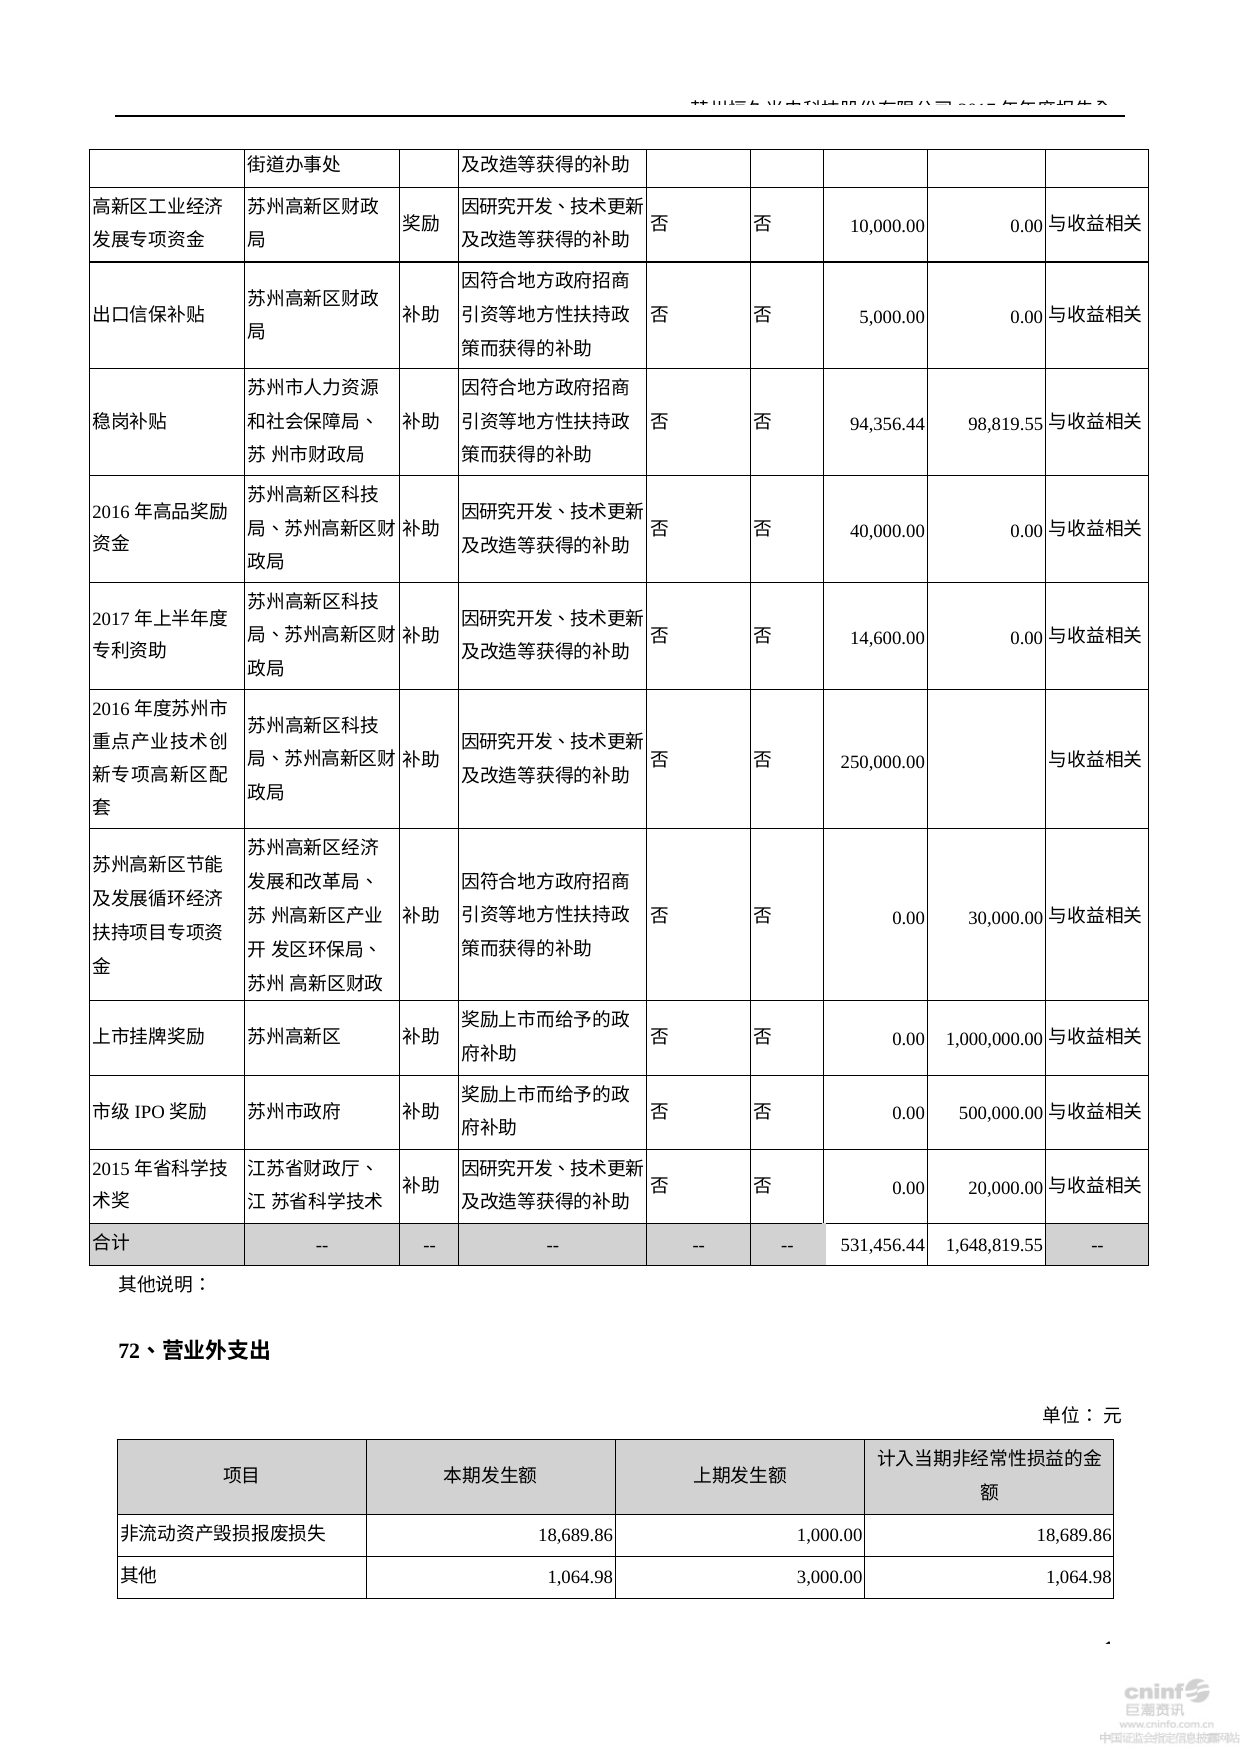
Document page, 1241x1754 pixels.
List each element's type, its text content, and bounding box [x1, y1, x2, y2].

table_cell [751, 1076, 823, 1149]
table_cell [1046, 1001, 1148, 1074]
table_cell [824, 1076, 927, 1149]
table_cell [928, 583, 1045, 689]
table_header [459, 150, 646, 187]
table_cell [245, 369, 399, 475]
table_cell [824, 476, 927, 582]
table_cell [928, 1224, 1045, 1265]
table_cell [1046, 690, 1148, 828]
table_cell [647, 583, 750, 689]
picture [1099, 1673, 1241, 1754]
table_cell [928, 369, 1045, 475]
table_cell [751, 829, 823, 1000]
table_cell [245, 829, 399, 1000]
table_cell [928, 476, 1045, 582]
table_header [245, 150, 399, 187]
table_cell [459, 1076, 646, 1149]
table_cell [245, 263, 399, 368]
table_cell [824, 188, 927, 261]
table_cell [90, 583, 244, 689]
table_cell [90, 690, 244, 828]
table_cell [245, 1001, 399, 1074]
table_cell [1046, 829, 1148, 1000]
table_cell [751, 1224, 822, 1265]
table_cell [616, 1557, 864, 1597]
text 其他说明： [118, 1271, 1240, 1297]
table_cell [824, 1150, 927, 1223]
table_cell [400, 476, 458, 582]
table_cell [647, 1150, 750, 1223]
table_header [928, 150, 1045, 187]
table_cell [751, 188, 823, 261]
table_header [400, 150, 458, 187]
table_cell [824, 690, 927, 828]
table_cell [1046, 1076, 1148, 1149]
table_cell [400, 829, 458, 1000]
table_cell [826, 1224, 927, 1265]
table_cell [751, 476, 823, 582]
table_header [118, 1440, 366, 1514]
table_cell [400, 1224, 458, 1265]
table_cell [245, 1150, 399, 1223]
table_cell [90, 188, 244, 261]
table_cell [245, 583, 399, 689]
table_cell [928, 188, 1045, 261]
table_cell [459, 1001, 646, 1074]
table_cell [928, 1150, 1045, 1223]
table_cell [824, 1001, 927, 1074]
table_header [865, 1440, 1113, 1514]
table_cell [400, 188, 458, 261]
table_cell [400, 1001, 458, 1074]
text 单位： 元 [79, 1402, 1122, 1428]
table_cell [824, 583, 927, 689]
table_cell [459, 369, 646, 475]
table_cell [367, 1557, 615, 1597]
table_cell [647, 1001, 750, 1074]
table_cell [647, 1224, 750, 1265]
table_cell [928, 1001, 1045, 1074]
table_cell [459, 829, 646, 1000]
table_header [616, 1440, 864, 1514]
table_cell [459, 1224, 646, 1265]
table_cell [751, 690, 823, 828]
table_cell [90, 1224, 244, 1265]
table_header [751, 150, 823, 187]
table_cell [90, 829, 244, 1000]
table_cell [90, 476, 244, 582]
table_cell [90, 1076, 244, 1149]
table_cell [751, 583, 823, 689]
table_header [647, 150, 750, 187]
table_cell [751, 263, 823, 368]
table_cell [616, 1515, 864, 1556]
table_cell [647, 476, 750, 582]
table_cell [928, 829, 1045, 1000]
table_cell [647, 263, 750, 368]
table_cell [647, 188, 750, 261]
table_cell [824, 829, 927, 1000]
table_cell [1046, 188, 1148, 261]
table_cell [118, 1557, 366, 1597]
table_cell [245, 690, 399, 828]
subtitle 72、营业外支出 [118, 1335, 1240, 1365]
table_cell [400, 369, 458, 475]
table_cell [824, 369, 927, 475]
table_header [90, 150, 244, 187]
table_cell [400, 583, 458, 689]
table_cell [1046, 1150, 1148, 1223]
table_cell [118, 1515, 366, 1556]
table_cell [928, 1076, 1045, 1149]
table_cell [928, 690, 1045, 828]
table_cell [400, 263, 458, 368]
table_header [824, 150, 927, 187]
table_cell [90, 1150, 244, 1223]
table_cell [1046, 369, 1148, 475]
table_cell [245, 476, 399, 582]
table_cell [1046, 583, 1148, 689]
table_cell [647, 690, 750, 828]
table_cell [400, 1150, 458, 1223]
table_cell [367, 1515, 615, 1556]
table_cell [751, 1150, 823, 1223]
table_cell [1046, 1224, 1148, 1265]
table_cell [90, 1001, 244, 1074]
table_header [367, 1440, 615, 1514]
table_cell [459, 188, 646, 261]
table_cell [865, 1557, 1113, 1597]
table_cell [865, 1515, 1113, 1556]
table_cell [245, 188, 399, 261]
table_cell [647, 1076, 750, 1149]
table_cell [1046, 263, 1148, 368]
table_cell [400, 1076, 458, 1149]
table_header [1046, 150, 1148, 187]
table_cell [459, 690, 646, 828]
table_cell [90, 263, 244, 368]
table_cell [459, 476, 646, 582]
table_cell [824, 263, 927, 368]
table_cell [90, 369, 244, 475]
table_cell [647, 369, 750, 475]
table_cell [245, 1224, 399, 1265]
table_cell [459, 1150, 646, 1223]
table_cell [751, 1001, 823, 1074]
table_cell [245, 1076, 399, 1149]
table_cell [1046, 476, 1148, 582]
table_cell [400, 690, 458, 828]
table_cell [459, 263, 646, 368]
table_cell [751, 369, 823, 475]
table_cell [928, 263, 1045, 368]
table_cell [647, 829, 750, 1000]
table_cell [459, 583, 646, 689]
